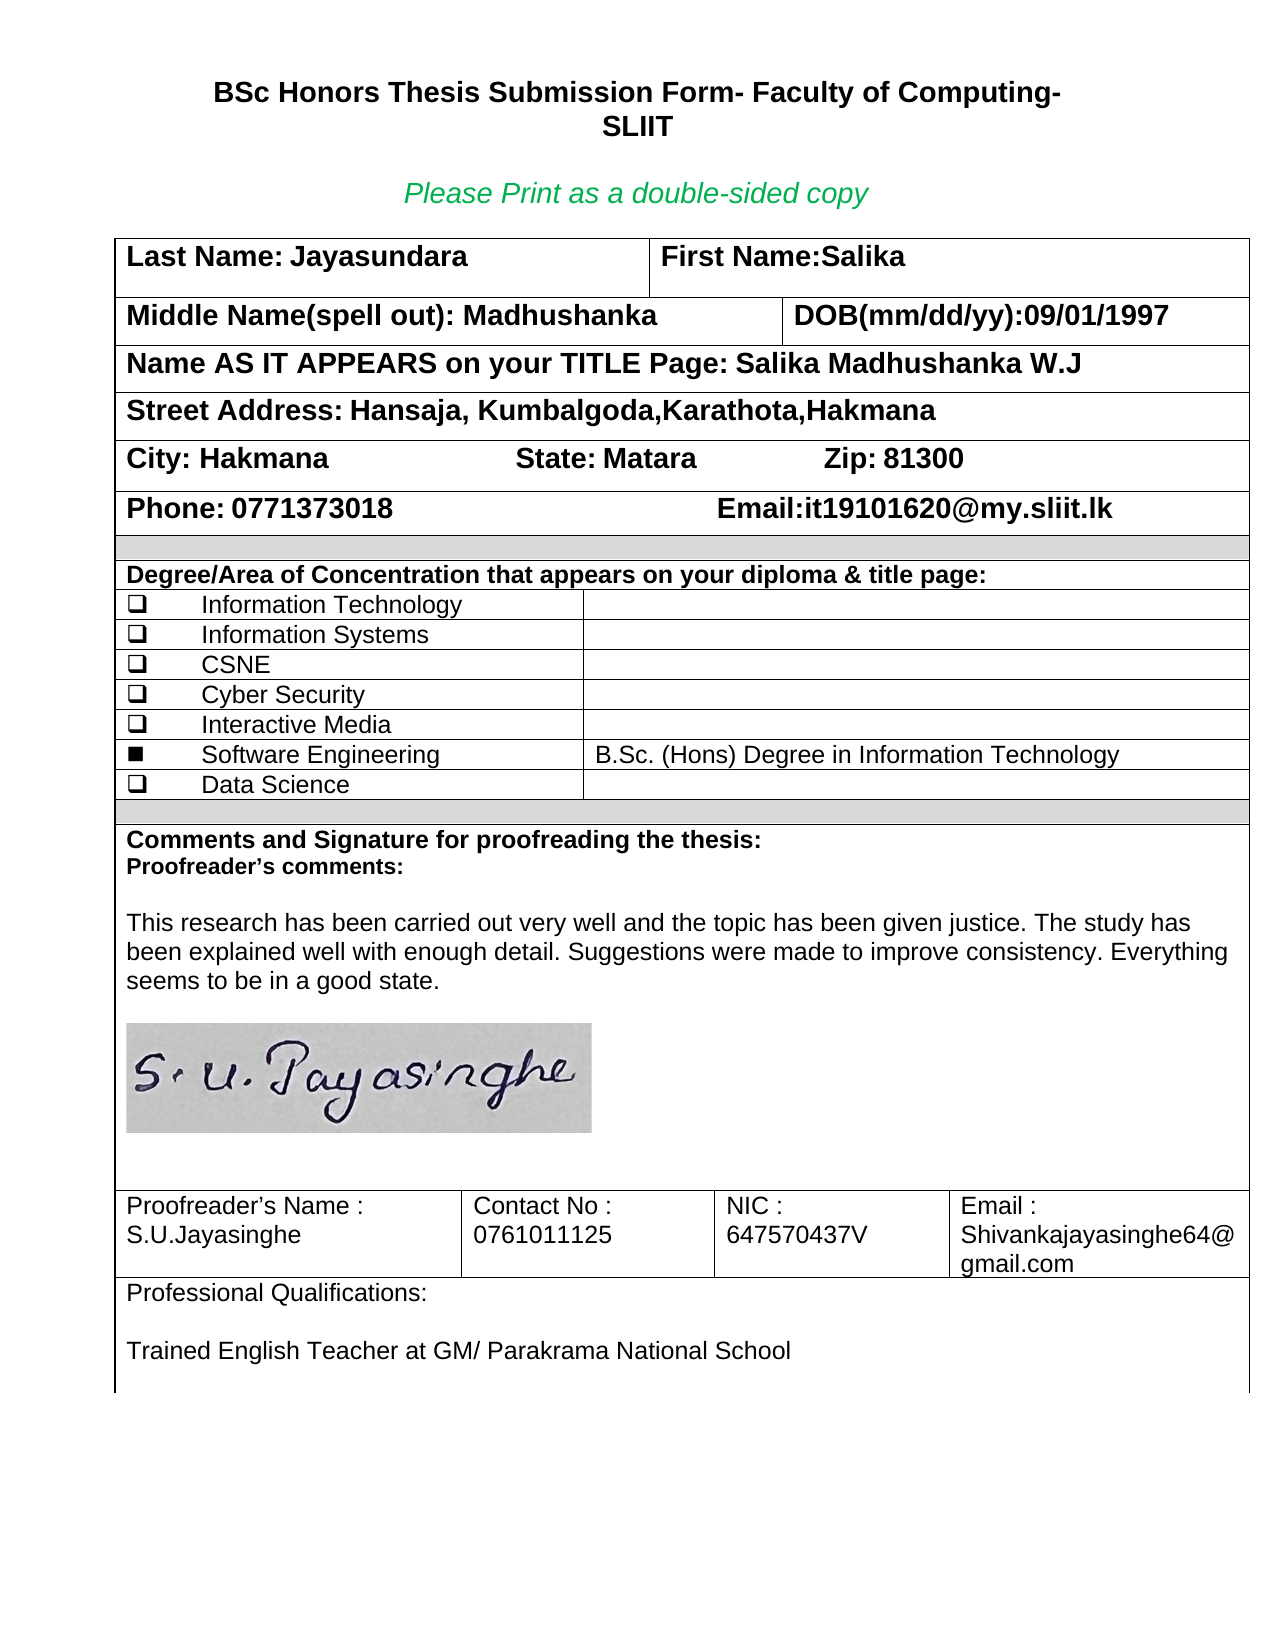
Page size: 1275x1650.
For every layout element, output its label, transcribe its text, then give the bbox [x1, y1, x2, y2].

table_cell Data Science [116, 770, 583, 798]
table_cell Contact No : 0761011125 [462, 1191, 714, 1277]
table_cell B.Sc. (Hons) Degree in Information Technology [584, 740, 1249, 769]
table_cell Street Address: Hansaja, Kumbalgoda,Karathota,Hakmana [116, 393, 1249, 440]
table_cell City: Hakmana State: Matara Zip: 81300 [116, 441, 1249, 491]
table_cell [116, 800, 1249, 823]
table_header First Name:Salika [650, 239, 1249, 297]
table_header Last Name: Jayasundara [116, 239, 649, 297]
table_cell Name AS IT APPEARS on your TITLE Page: Salika Madhushanka W.J [116, 346, 1249, 392]
table_cell Email : Shivankajayasinghe64@gmail.com [950, 1191, 1249, 1277]
table_cell [116, 536, 1249, 559]
table_cell Software Engineering [116, 740, 583, 769]
table_cell Proofreader’s Name : S.U.Jayasinghe [116, 1191, 461, 1277]
table_cell Middle Name(spell out): Madhushanka [116, 298, 782, 344]
text BSc Honors Thesis Submission Form- Faculty of Computing-SLIIT [187, 75, 1087, 142]
table_cell Comments and Signature for proofreading the thesis: Proofreader’s comments: This research has been carried out very well and the topic has been given justice. The study has been explained well with enough detail. Suggestions were made to improve consistency. Everything seems to be in a good state. [116, 825, 1249, 1190]
table_cell [584, 770, 1249, 798]
table_cell [584, 680, 1249, 709]
table_cell Information Technology [116, 590, 583, 619]
table_cell [584, 590, 1249, 619]
table_cell [584, 710, 1249, 739]
table_cell Interactive Media [116, 710, 583, 739]
table_cell DOB(mm/dd/yy):09/01/1997 [783, 298, 1249, 344]
table_cell CSNE [116, 650, 583, 679]
table_cell Phone: 0771373018 Email:it19101620@my.sliit.lk [116, 492, 1249, 534]
table_cell Cyber Security [116, 680, 583, 709]
table_cell Information Systems [116, 620, 583, 649]
table_cell [584, 650, 1249, 679]
table_cell Degree/Area of Concentration that appears on your diploma & title page: [116, 561, 1249, 589]
table_cell [584, 620, 1249, 649]
table_cell NIC : 647570437V [715, 1191, 949, 1277]
table_cell Professional Qualifications: Trained English Teacher at GM/ Parakrama National School [116, 1278, 1249, 1393]
text Please Print as a double-sided copy [187, 176, 1087, 209]
picture [126, 1023, 592, 1133]
